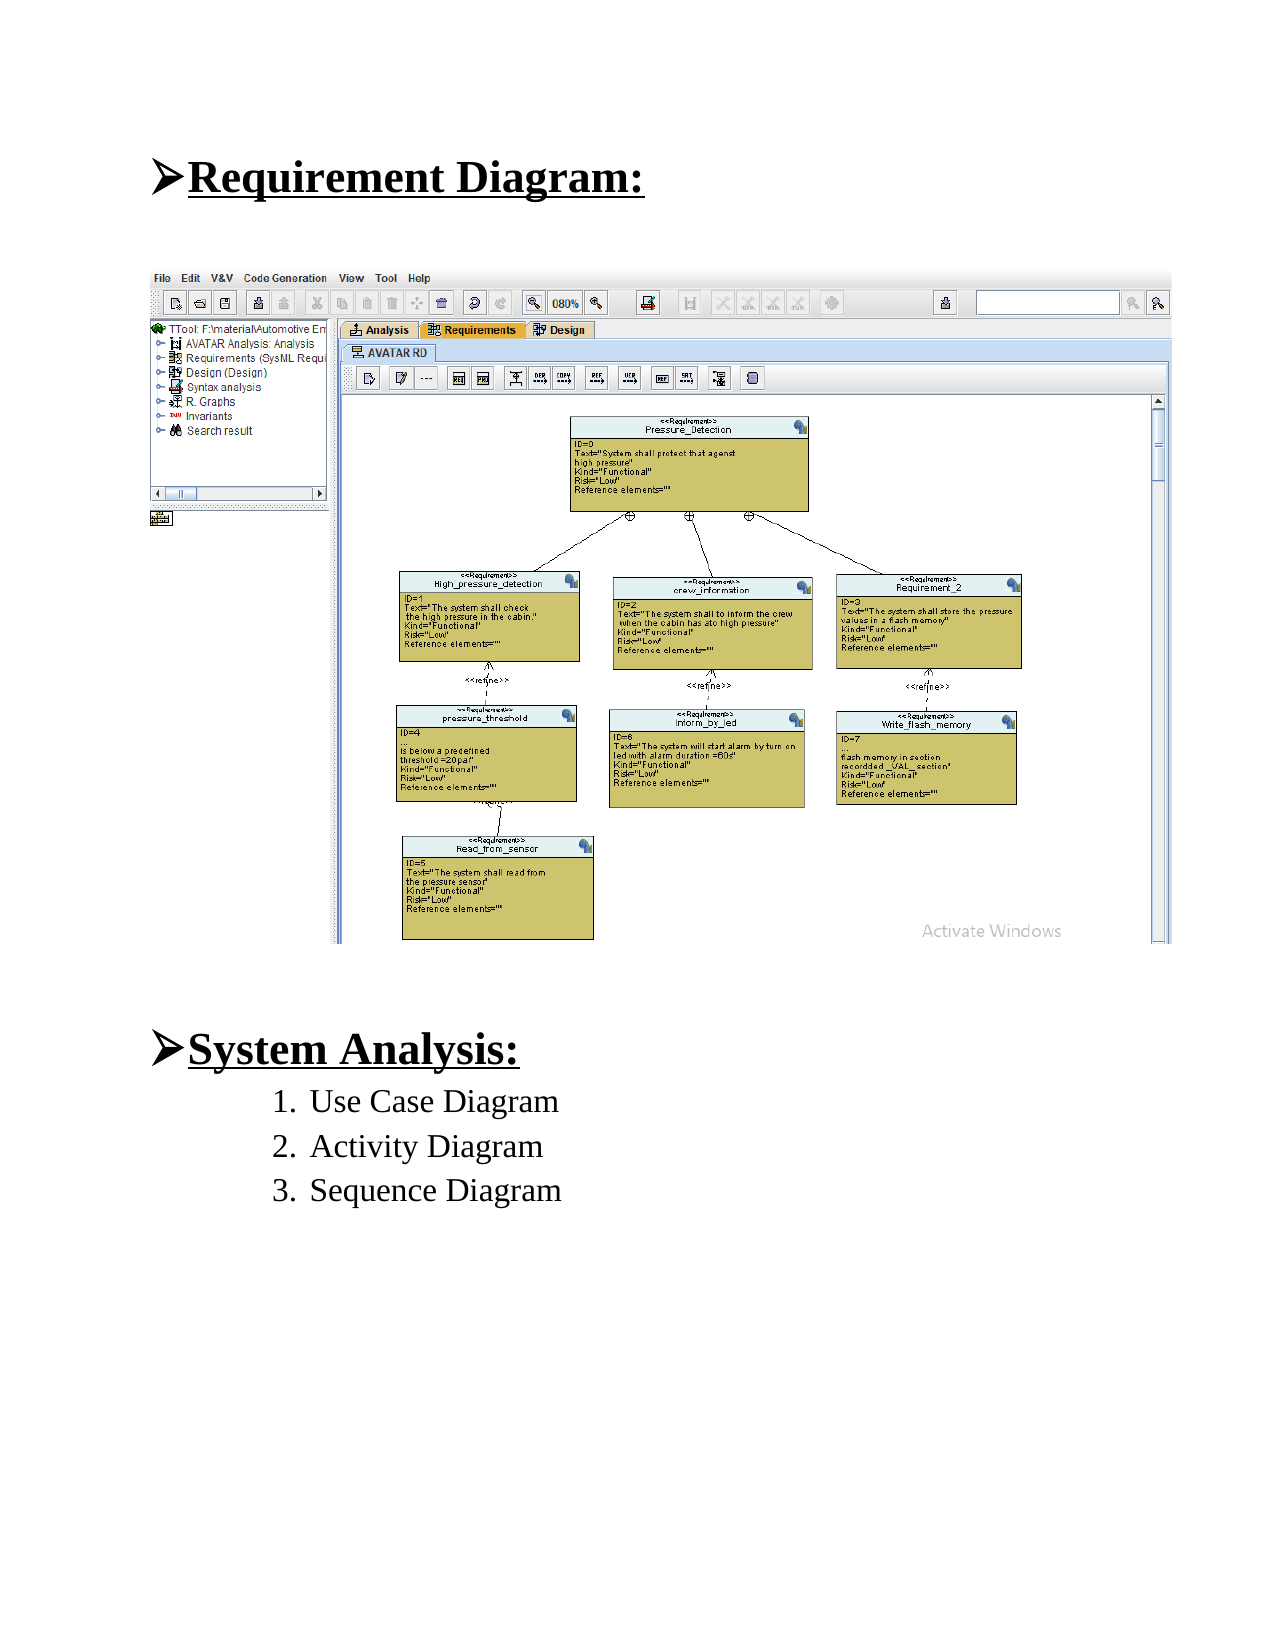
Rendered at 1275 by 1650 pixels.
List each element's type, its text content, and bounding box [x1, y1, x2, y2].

list Use Case Diagram [272, 1082, 1125, 1120]
list Requirement Diagram: [150, 150, 1125, 203]
list Activity Diagram [272, 1126, 1125, 1164]
list Sequence Diagram [272, 1170, 1125, 1208]
picture [150, 271, 1172, 944]
list System Analysis: [150, 1021, 1125, 1074]
